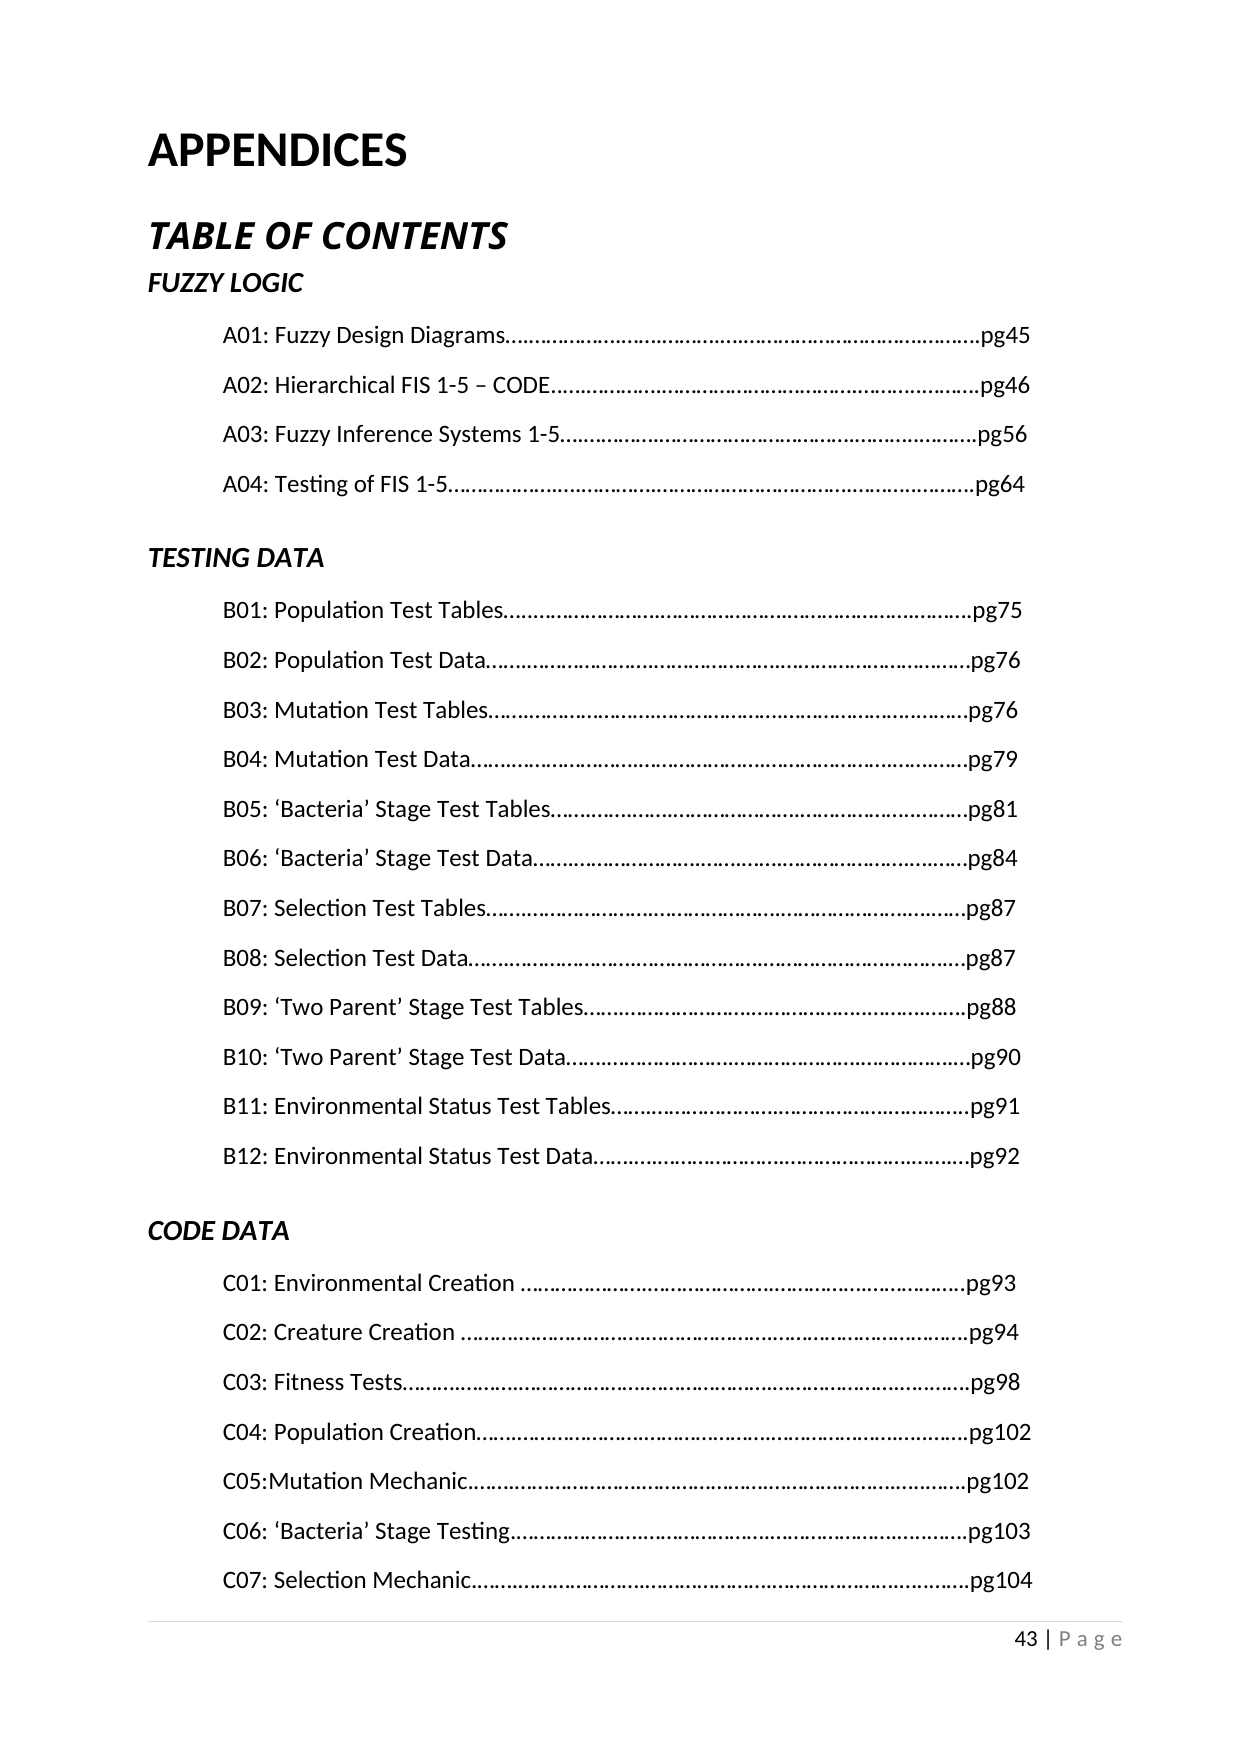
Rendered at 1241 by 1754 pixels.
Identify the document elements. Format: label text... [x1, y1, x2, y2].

text APPENDICES [148, 118, 1122, 179]
